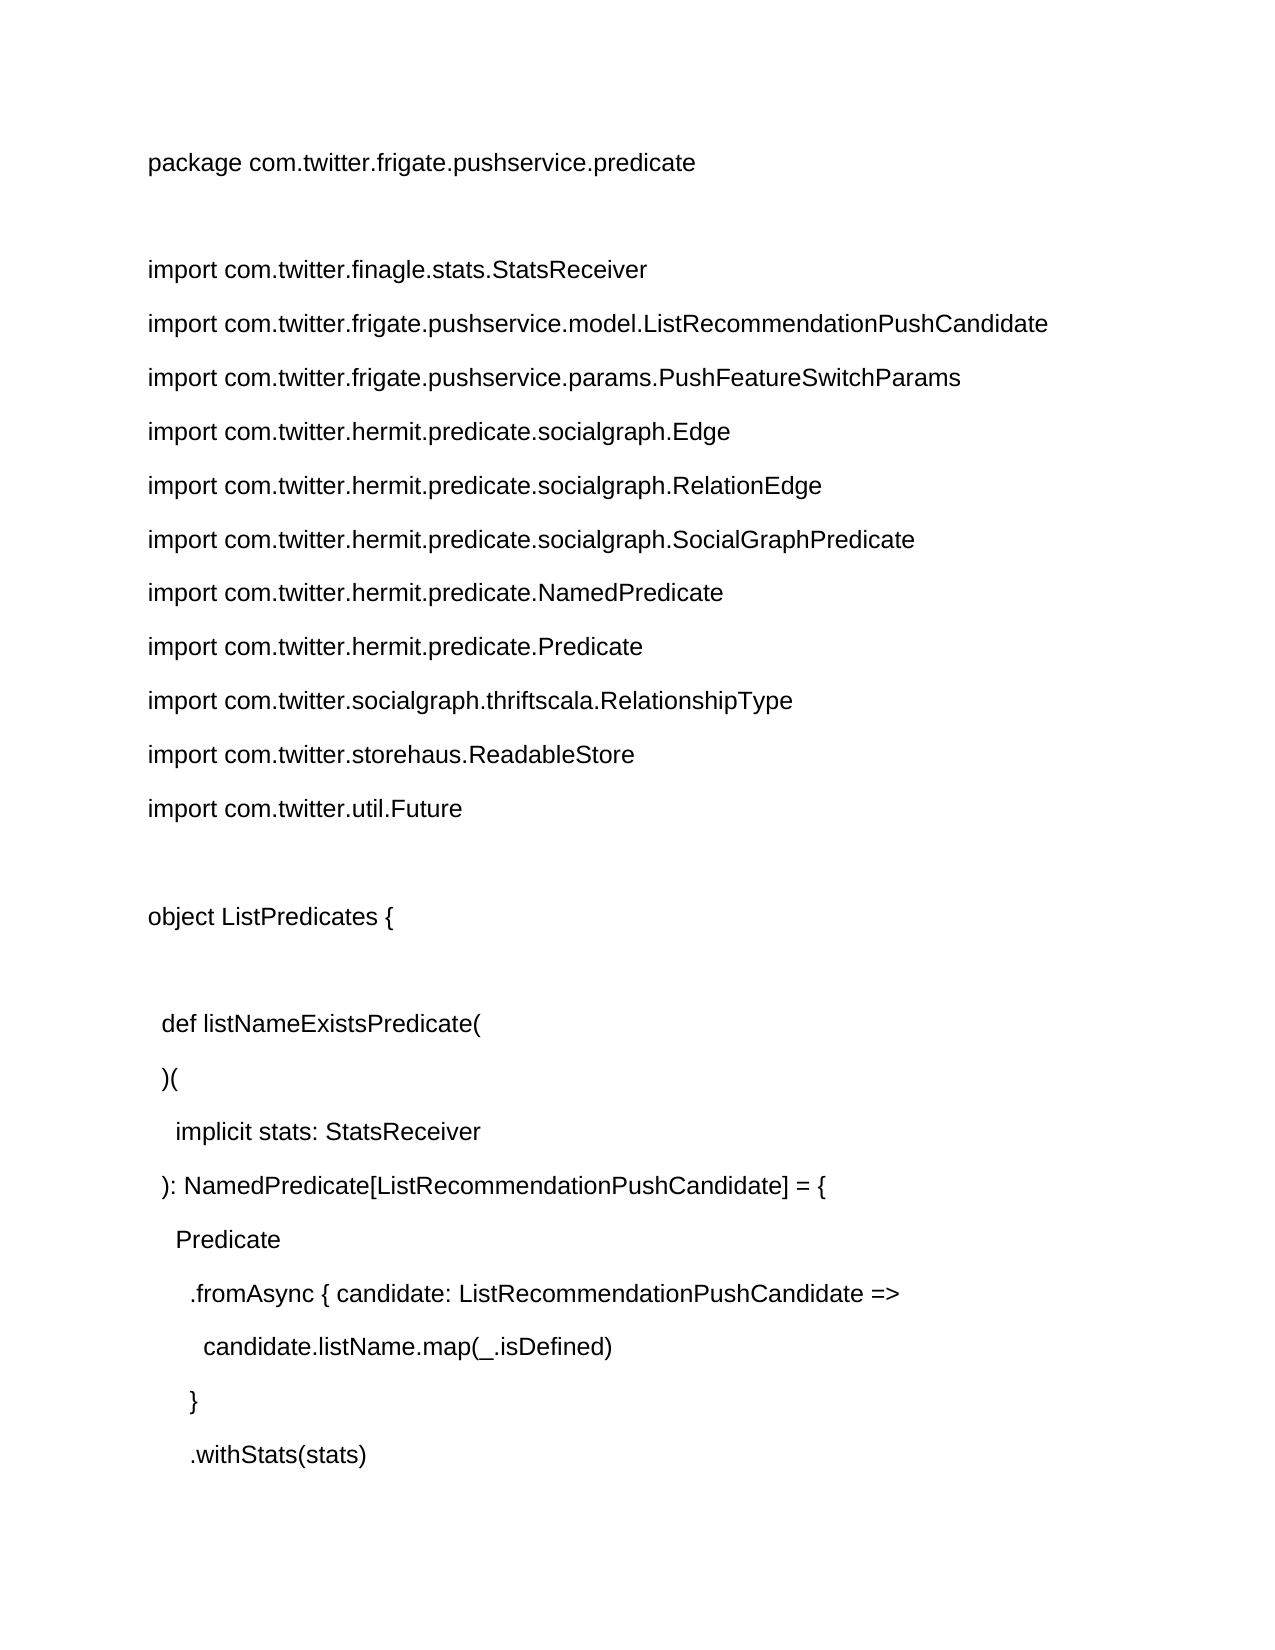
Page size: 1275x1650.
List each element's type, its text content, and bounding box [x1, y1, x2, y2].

text import com.twitter.hermit.predicate.socialgraph.SocialGraphPredicate [148, 524, 1127, 553]
text import com.twitter.frigate.pushservice.model.ListRecommendationPushCandidate [148, 309, 1127, 338]
text def listNameExistsPredicate( [148, 1009, 1127, 1038]
text import com.twitter.hermit.predicate.socialgraph.Edge [148, 417, 1127, 446]
text candidate.listName.map(_.isDefined) [148, 1332, 1127, 1361]
text Predicate [148, 1225, 1127, 1253]
text implicit stats: StatsReceiver [148, 1117, 1127, 1146]
text import com.twitter.storehaus.ReadableStore [148, 740, 1127, 769]
text import com.twitter.util.Future [148, 794, 1127, 823]
text import com.twitter.frigate.pushservice.params.PushFeatureSwitchParams [148, 363, 1127, 392]
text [148, 1171, 1127, 1199]
text package com.twitter.frigate.pushservice.predicate [148, 148, 1127, 176]
text import com.twitter.hermit.predicate.Predicate [148, 632, 1127, 661]
text .fromAsync { candidate: ListRecommendationPushCandidate => [148, 1278, 1127, 1307]
text import com.twitter.finagle.stats.StatsReceiver [148, 255, 1127, 284]
text import com.twitter.socialgraph.thriftscala.RelationshipType [148, 686, 1127, 715]
text )( [148, 1063, 1127, 1092]
text object ListPredicates { [148, 902, 1127, 930]
text .withStats(stats) [148, 1440, 1127, 1469]
text } [148, 1386, 1127, 1415]
text import com.twitter.hermit.predicate.socialgraph.RelationEdge [148, 471, 1127, 499]
text import com.twitter.hermit.predicate.NamedPredicate [148, 578, 1127, 607]
